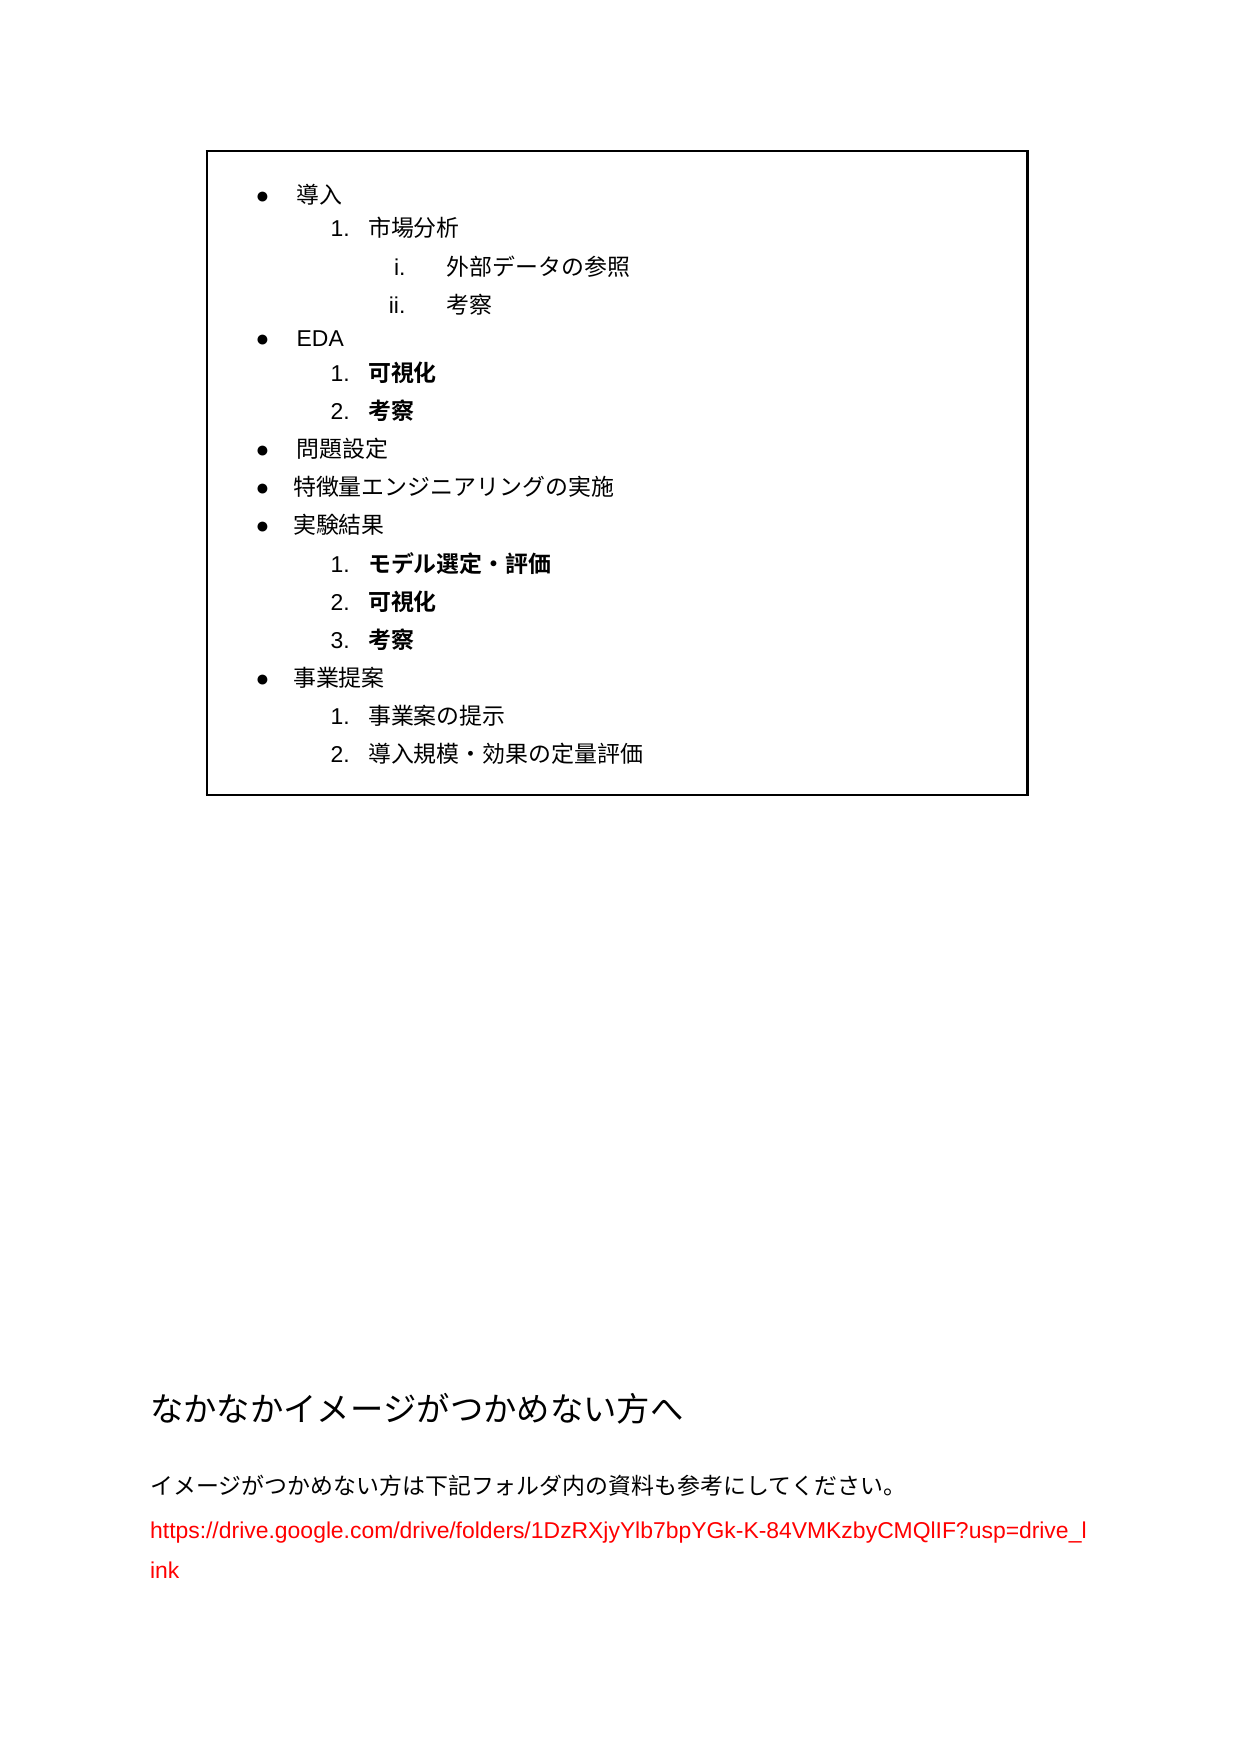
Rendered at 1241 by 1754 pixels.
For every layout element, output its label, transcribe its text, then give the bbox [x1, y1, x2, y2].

text https://drive.google.com/drive/folders/1DzRXjyYlb7bpYGk-K-84VMKzbyCMQlIF?usp=drive_link [150, 1517, 1090, 1583]
table_header EDA [208, 152, 1026, 794]
